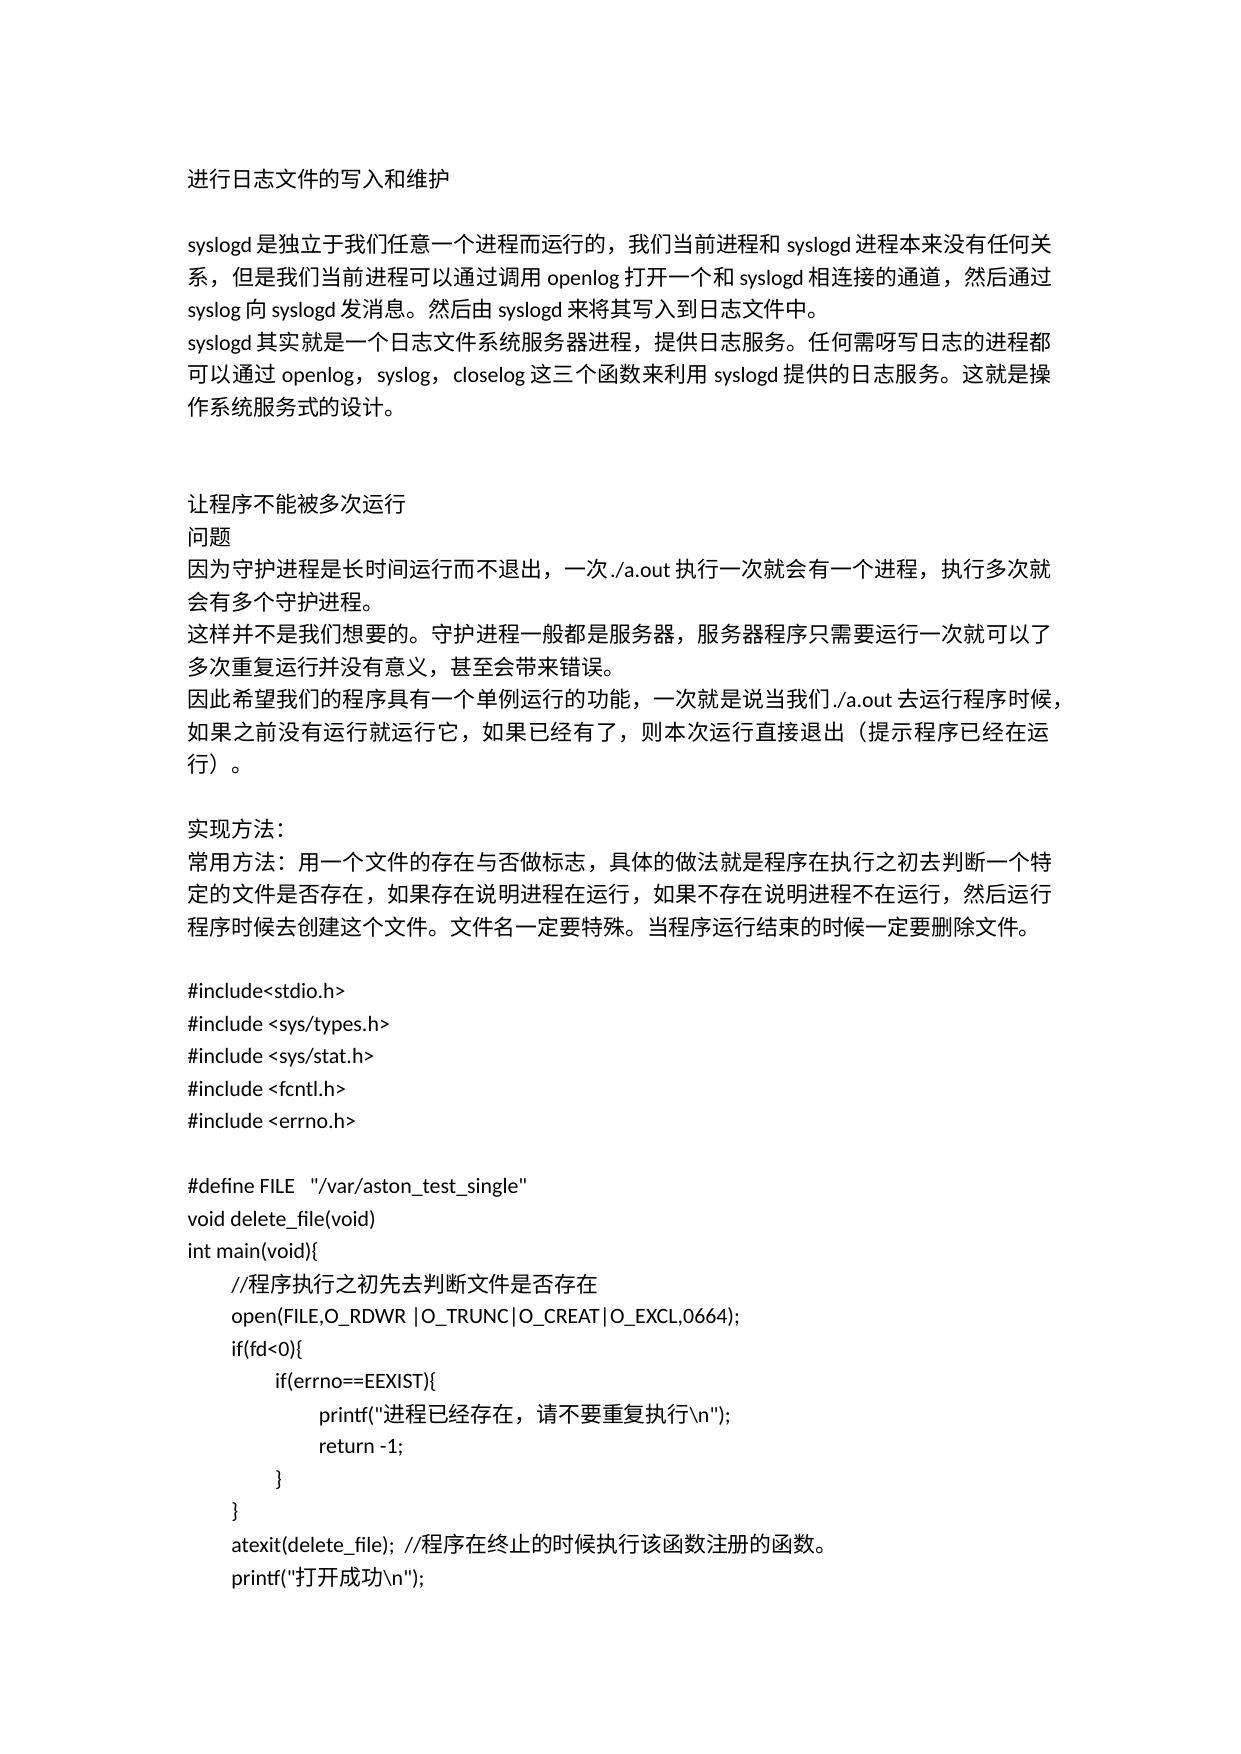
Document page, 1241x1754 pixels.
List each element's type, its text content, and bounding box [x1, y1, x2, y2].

list syslogd其实就是一个日志文件系统服务器进程，提供日志服务。任何需呀写日志的进程都可以通过openlog，syslog，closelog这三个函数来利用syslogd提供的日志服务。这就是操作系统服务式的设计。 [187, 324, 1053, 422]
list 常用方法：用一个文件的存在与否做标志，具体的做法就是程序在执行之初去判断一个特定的文件是否存在，如果存在说明进程在运行，如果不存在说明进程不在运行，然后运行程序时候去创建这个文件。文件名一定要特殊。当程序运行结束的时候一定要删除文件。 [187, 844, 1053, 942]
list } [187, 1494, 1053, 1527]
list if(fd<0){ [187, 1332, 1053, 1364]
list #include <sys/stat.h> [187, 1039, 1053, 1072]
list 让程序不能被多次运行 [187, 487, 1053, 519]
list #include <sys/types.h> [187, 1007, 1053, 1039]
list 因为守护进程是长时间运行而不退出，一次./a.out执行一次就会有一个进程，执行多次就会有多个守护进程。 [187, 552, 1053, 617]
list int main(void){ [187, 1234, 1053, 1267]
list 因此希望我们的程序具有一个单例运行的功能，一次就是说当我们./a.out去运行程序时候，如果之前没有运行就运行它，如果已经有了，则本次运行直接退出（提示程序已经在运行）。 [187, 682, 1053, 779]
list #include<stdio.h> [187, 974, 1053, 1007]
list return -1; [275, 1429, 1053, 1462]
list printf("打开成功\n"); [187, 1559, 1053, 1592]
list //程序执行之初先去判断文件是否存在 [187, 1267, 1053, 1299]
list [187, 162, 1053, 194]
list #define FILE "/var/aston_test_single" [187, 1169, 1053, 1202]
list 这样并不是我们想要的。守护进程一般都是服务器，服务器程序只需要运行一次就可以了，多次重复运行并没有意义，甚至会带来错误。 [187, 617, 1053, 682]
list } [231, 1462, 1053, 1494]
list #include <errno.h> [187, 1104, 1053, 1137]
list atexit(delete_file); //程序在终止的时候执行该函数注册的函数。 [187, 1527, 1053, 1559]
list printf("进程已经存在，请不要重复执行\n"); [275, 1397, 1053, 1429]
list if(errno==EEXIST){ [231, 1364, 1053, 1397]
list 实现方法： [187, 812, 1053, 844]
list void delete_file(void) [187, 1202, 1053, 1234]
list open(FILE,O_RDWR |O_TRUNC|O_CREAT|O_EXCL,0664); [187, 1299, 1053, 1332]
list syslogd是独立于我们任意一个进程而运行的，我们当前进程和syslogd进程本来没有任何关系，但是我们当前进程可以通过调用openlog打开一个和syslogd相连接的通道，然后通过syslog向syslogd发消息。然后由syslogd来将其写入到日志文件中。 [187, 227, 1053, 324]
list 问题 [187, 519, 1053, 552]
list #include <fcntl.h> [187, 1072, 1053, 1104]
